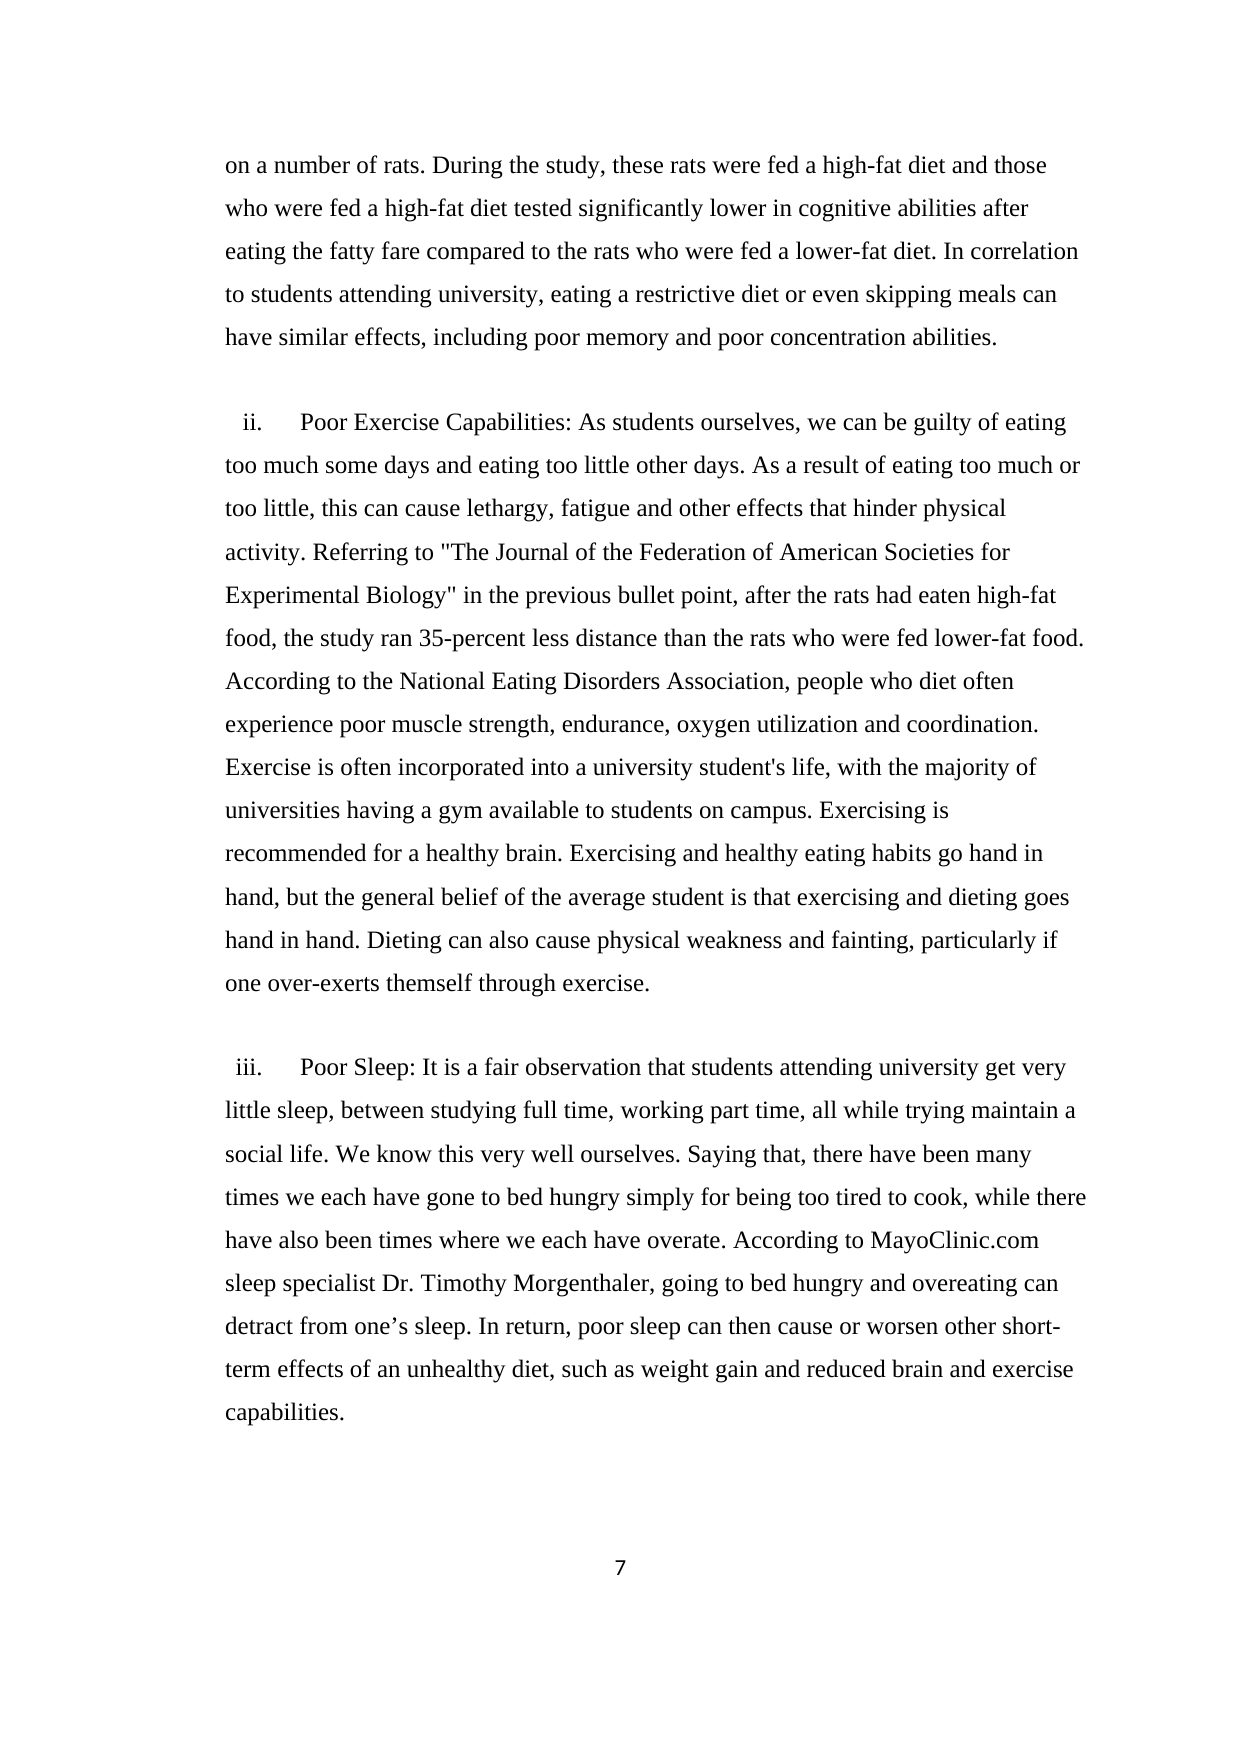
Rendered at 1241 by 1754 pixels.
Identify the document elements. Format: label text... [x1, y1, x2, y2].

list Poor Sleep: It is a fair observation that students attending university get very little sleep, between studying full time, working part time, all while trying maintain a social life. We know this very well ourselves. Saying that, there have been many times we each have gone to bed hungry simply for being too tired to cook, while there have also been times where we each have overate. According to MayoClinic.com sleep specialist Dr. Timothy Morgenthaler, going to bed hungry and overeating can detract from one’s sleep. In return, poor sleep can then cause or worsen other short-term effects of an unhealthy diet, such as weight gain and reduced brain and exercise capabilities. [225, 1052, 1090, 1468]
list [225, 150, 1090, 393]
list Poor Exercise Capabilities: As students ourselves, we can be guilty of eating too much some days and eating too little other days. As a result of eating too much or too little, this can cause lethargy, fatigue and other effects that hinder physical activity. Referring to "The Journal of the Federation of American Societies for Experimental Biology" in the previous bullet point, after the rats had eaten high-fat food, the study ran 35-percent less distance than the rats who were fed lower-fat food. According to the National Eating Disorders Association, people who diet often experience poor muscle strength, endurance, oxygen utilization and coordination. Exercise is often incorporated into a university student's life, with the majority of universities having a gym available to students on campus. Exercising is recommended for a healthy brain. Exercising and healthy eating habits go hand in hand, but the general belief of the average student is that exercising and dieting goes hand in hand. Dieting can also cause physical weakness and fainting, particularly if one over-exerts themself through exercise. [225, 407, 1090, 1038]
